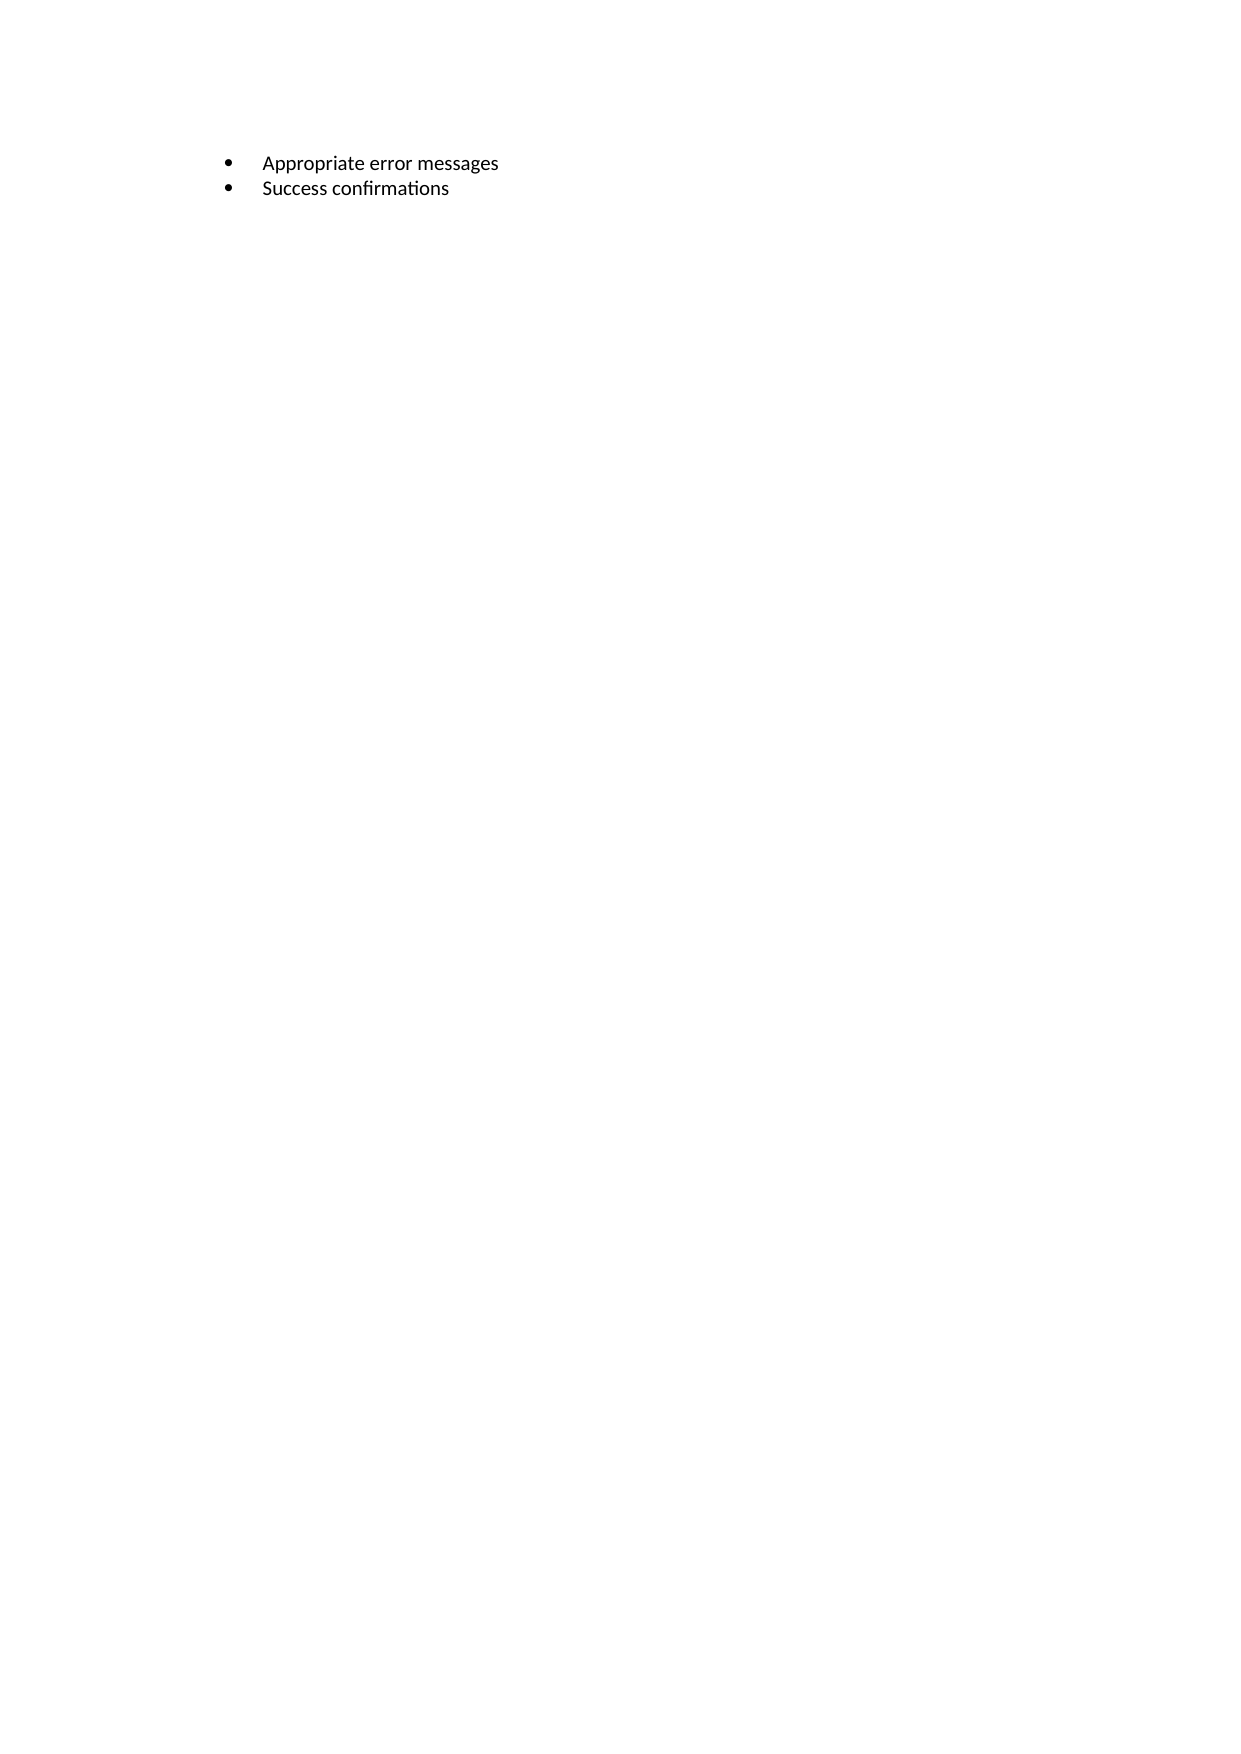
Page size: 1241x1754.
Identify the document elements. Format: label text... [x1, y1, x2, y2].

list Appropriate error messages [225, 150, 1053, 175]
list Success confirmations [225, 175, 1053, 201]
